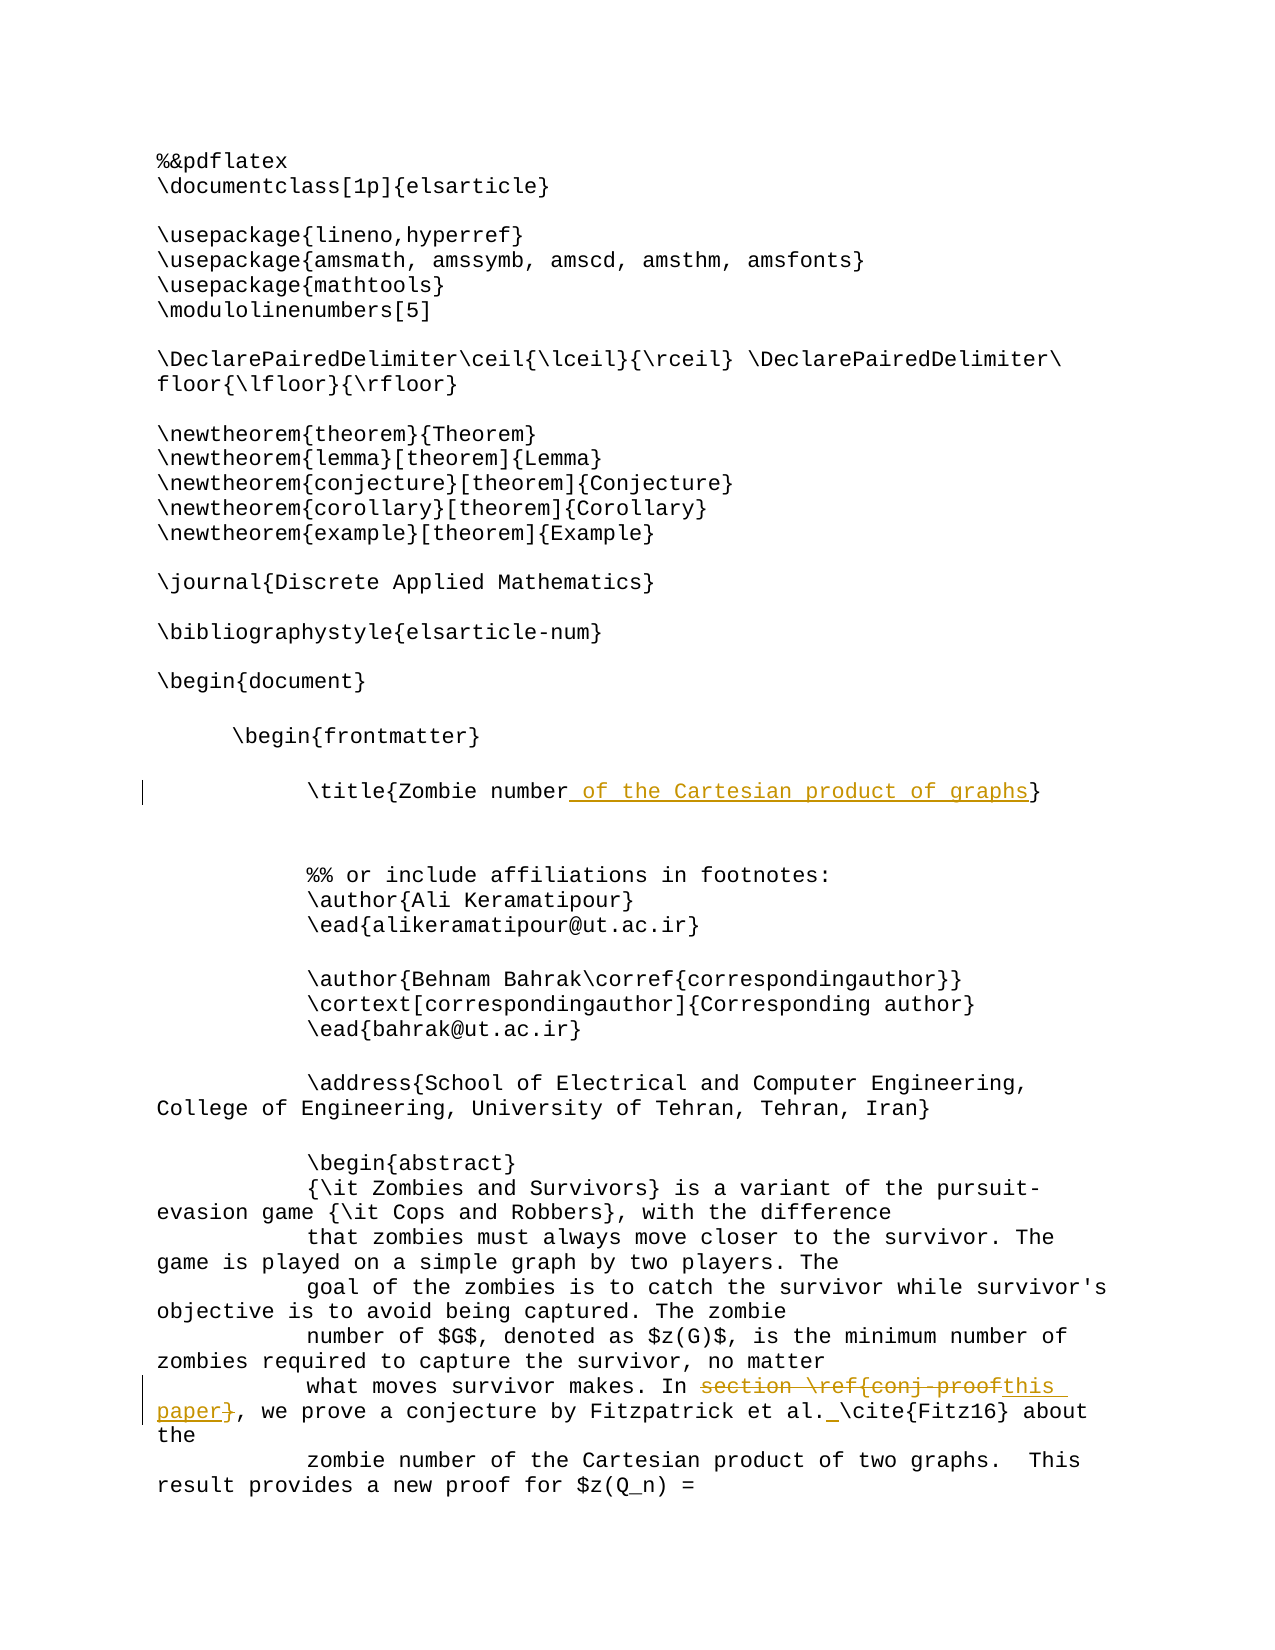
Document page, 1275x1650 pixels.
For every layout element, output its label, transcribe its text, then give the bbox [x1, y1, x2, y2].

text \newtheorem{corollary}[theorem]{Corollary} [156, 497, 1118, 522]
text \newtheorem{theorem}{Theorem} [156, 423, 1118, 447]
text \newtheorem{lemma}[theorem]{Lemma} [156, 447, 1118, 472]
text \DeclarePairedDelimiter\ceil{\lceil}{\rceil} \DeclarePairedDelimiter\floor{\lfloor}{\rfloor} [156, 348, 1118, 398]
text \usepackage{lineno,hyperref} [156, 224, 1118, 249]
text \usepackage{mathtools} [156, 274, 1118, 299]
text that zombies must always move closer to the survivor. The game is played on a simple graph by two players. The [156, 1226, 1118, 1276]
text \newtheorem{example}[theorem]{Example} [156, 522, 1118, 547]
text \ead{alikeramatipour@ut.ac.ir} [156, 914, 1118, 938]
text zombie number of the Cartesian product of two graphs. This result provides a new proof for $z(Q_n) = [156, 1449, 1118, 1499]
text \author{Behnam Bahrak\corref{correspondingauthor}} [156, 968, 1118, 993]
text \modulolinenumbers[5] [156, 299, 1118, 323]
text \author{Ali Keramatipour} [156, 889, 1118, 914]
text \bibliographystyle{elsarticle-num} [156, 621, 1118, 646]
text %% or include affiliations in footnotes: [156, 864, 1118, 889]
text \usepackage{amsmath, amssymb, amscd, amsthm, amsfonts} [156, 249, 1118, 274]
text \begin{document} [156, 671, 1118, 695]
text \begin{abstract} [156, 1152, 1118, 1177]
text \address{School of Electrical and Computer Engineering, College of Engineering, University of Tehran, Tehran, Iran} [156, 1072, 1118, 1122]
text number of $G$, denoted as $z(G)$, is the minimum number of zombies required to capture the survivor, no matter [156, 1325, 1118, 1375]
text goal of the zombies is to catch the survivor while survivor's objective is to avoid being captured. The zombie [156, 1276, 1118, 1325]
text \documentclass[1p]{elsarticle} [156, 175, 1118, 199]
text what moves survivor makes. In , we prove a conjecture by Fitzpatrick et al.\cite{Fitz16} about the [156, 1375, 1118, 1449]
text %&pdflatex [156, 150, 1118, 175]
text \begin{frontmatter} [156, 725, 1118, 750]
text \ead{bahrak@ut.ac.ir} [156, 1018, 1118, 1043]
text {\it Zombies and Survivors} is a variant of the pursuit-evasion game {\it Cops and Robbers}, with the difference [156, 1177, 1118, 1226]
text \journal{Discrete Applied Mathematics} [156, 571, 1118, 596]
text \cortext[correspondingauthor]{Corresponding author} [156, 993, 1118, 1018]
text \title{Zombie number} [156, 780, 1118, 804]
text \newtheorem{conjecture}[theorem]{Conjecture} [156, 472, 1118, 497]
